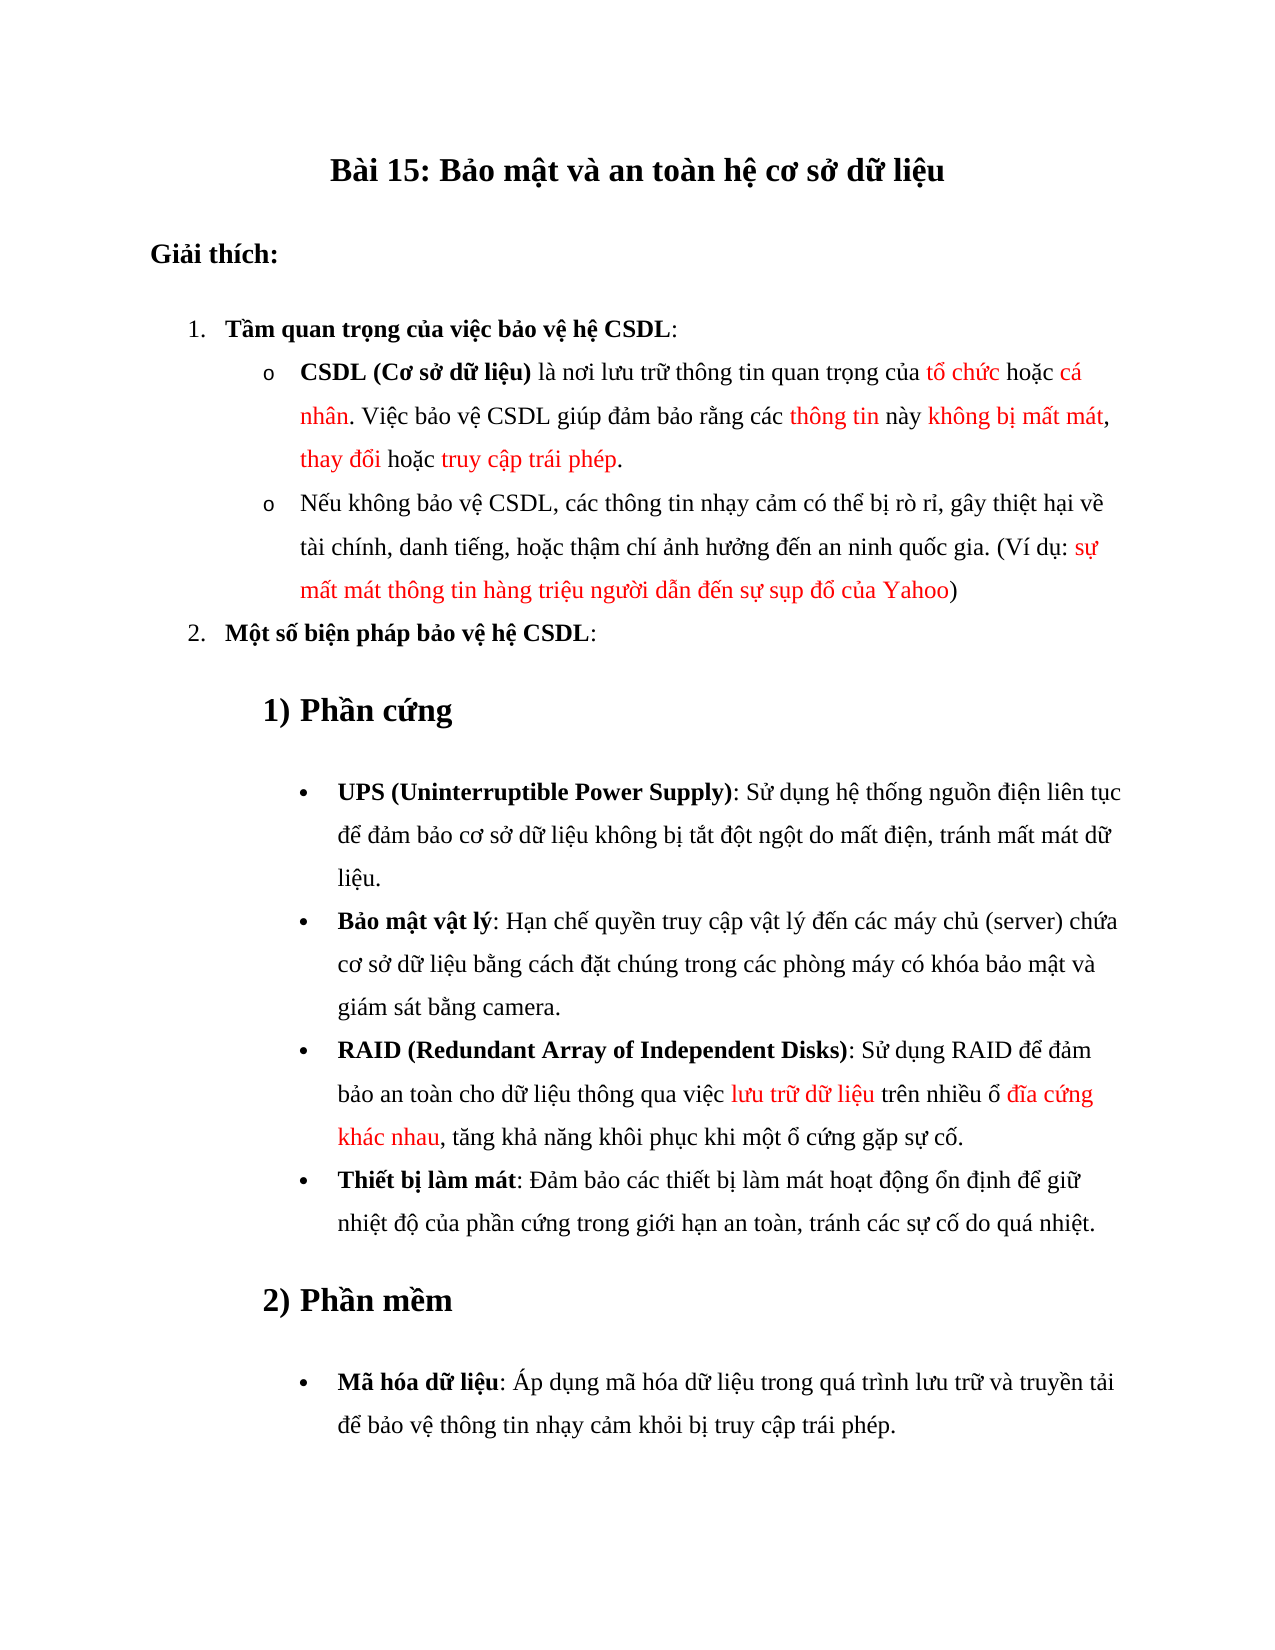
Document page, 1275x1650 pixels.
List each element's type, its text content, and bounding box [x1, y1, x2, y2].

list Nếu không bảo vệ CSDL, các thông tin nhạy cảm có thể bị rò rỉ, gây thiệt hại về tài chính, danh tiếng, hoặc thậm chí ảnh hưởng đến an ninh quốc gia. (Ví dụ: sự mất mát thông tin hàng triệu người dẫn đến sự sụp đổ của Yahoo) [262, 488, 1125, 603]
list CSDL (Cơ sở dữ liệu) là nơi lưu trữ thông tin quan trọng của tổ chức hoặc cá nhân. Việc bảo vệ CSDL giúp đảm bảo rằng các thông tin này không bị mất mát, thay đổi hoặc truy cập trái phép. [262, 357, 1125, 473]
list Thiết bị làm mát: Đảm bảo các thiết bị làm mát hoạt động ổn định để giữ nhiệt độ của phần cứng trong giới hạn an toàn, tránh các sự cố do quá nhiệt. [300, 1165, 1125, 1237]
subtitle Phần cứng [262, 690, 1125, 728]
list Bảo mật vật lý: Hạn chế quyền truy cập vật lý đến các máy chủ (server) chứa cơ sở dữ liệu bằng cách đặt chúng trong các phòng máy có khóa bảo mật và giám sát bằng camera. [300, 906, 1125, 1021]
list Mã hóa dữ liệu: Áp dụng mã hóa dữ liệu trong quá trình lưu trữ và truyền tải để bảo vệ thông tin nhạy cảm khỏi bị truy cập trái phép. [300, 1367, 1125, 1439]
list RAID (Redundant Array of Independent Disks): Sử dụng RAID để đảm bảo an toàn cho dữ liệu thông qua việc lưu trữ dữ liệu trên nhiều ổ đĩa cứng khác nhau, tăng khả năng khôi phục khi một ổ cứng gặp sự cố. [300, 1036, 1125, 1151]
list UPS (Uninterruptible Power Supply): Sử dụng hệ thống nguồn điện liên tục để đảm bảo cơ sở dữ liệu không bị tắt đột ngột do mất điện, tránh mất mát dữ liệu. [300, 777, 1125, 892]
text Giải thích: [150, 237, 1125, 269]
subtitle Phần mềm [262, 1280, 1125, 1319]
list Tầm quan trọng của việc bảo vệ hệ CSDL: [187, 314, 1125, 343]
text Bài 15: Bảo mật và an toàn hệ cơ sở dữ liệu [150, 150, 1125, 188]
list Một số biện pháp bảo vệ hệ CSDL: [187, 618, 1125, 647]
